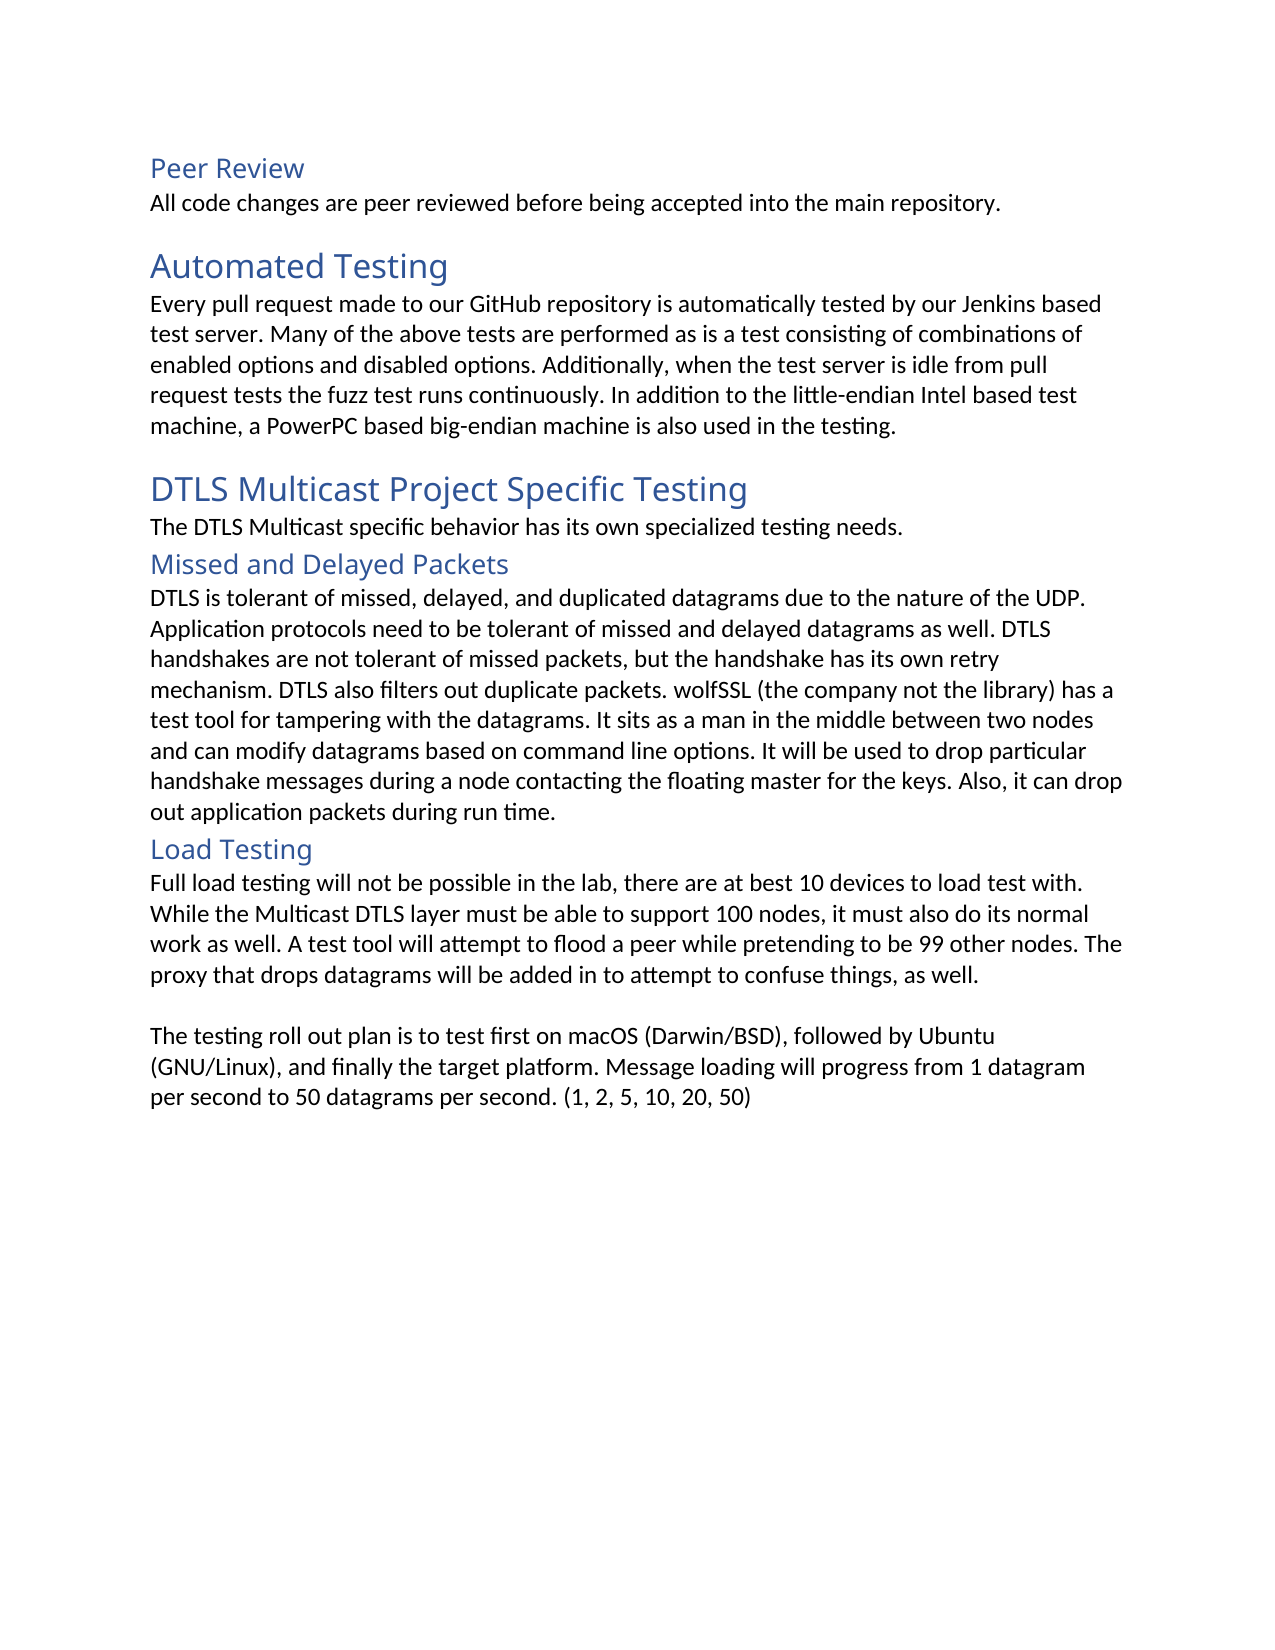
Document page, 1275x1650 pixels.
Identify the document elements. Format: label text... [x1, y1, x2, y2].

text Every pull request made to our GitHub repository is automatically tested by our Jenkins based test server. Many of the above tests are performed as is a test consisting of combinations of enabled options and disabled options. Additionally, when the test server is idle from pull request tests the fuzz test runs continuously. In addition to the little-endian Intel based test machine, a PowerPC based big-endian machine is also used in the testing. [150, 288, 1125, 440]
text DTLS is tolerant of missed, delayed, and duplicated datagrams due to the nature of the UDP. Application protocols need to be tolerant of missed and delayed datagrams as well. DTLS handshakes are not tolerant of missed packets, but the handshake has its own retry mechanism. DTLS also filters out duplicate packets. wolfSSL (the company not the library) has a test tool for tampering with the datagrams. It sits as a man in the middle between two nodes and can modify datagrams based on command line options. It will be used to drop particular handshake messages during a node contacting the floating master for the keys. Also, it can drop out application packets during run time. [150, 582, 1125, 827]
text Full load testing will not be possible in the lab, there are at best 10 devices to load test with. While the Multicast DTLS layer must be able to support 100 nodes, it must also do its normal work as well. A test tool will attempt to flood a peer while pretending to be 99 other nodes. The proxy that drops datagrams will be added in to attempt to confuse things, as well. [150, 868, 1125, 990]
text The testing roll out plan is to test first on macOS (Darwin/BSD), followed by Ubuntu (GNU/Linux), and finally the target platform. Message loading will progress from 1 datagram per second to 50 datagrams per second. (1, 2, 5, 10, 20, 50) [150, 1020, 1125, 1112]
subtitle Missed and Delayed Packets [150, 546, 1125, 582]
text All code changes are peer reviewed before being accepted into the main repository. [150, 187, 1125, 217]
text The DTLS Multicast specific behavior has its own specialized testing needs. [150, 511, 1125, 541]
subtitle DTLS Multicast Project Specific Testing [150, 465, 1125, 511]
subtitle Automated Testing [150, 242, 1125, 288]
subtitle Load Testing [150, 831, 1125, 868]
subtitle Peer Review [150, 150, 1125, 187]
